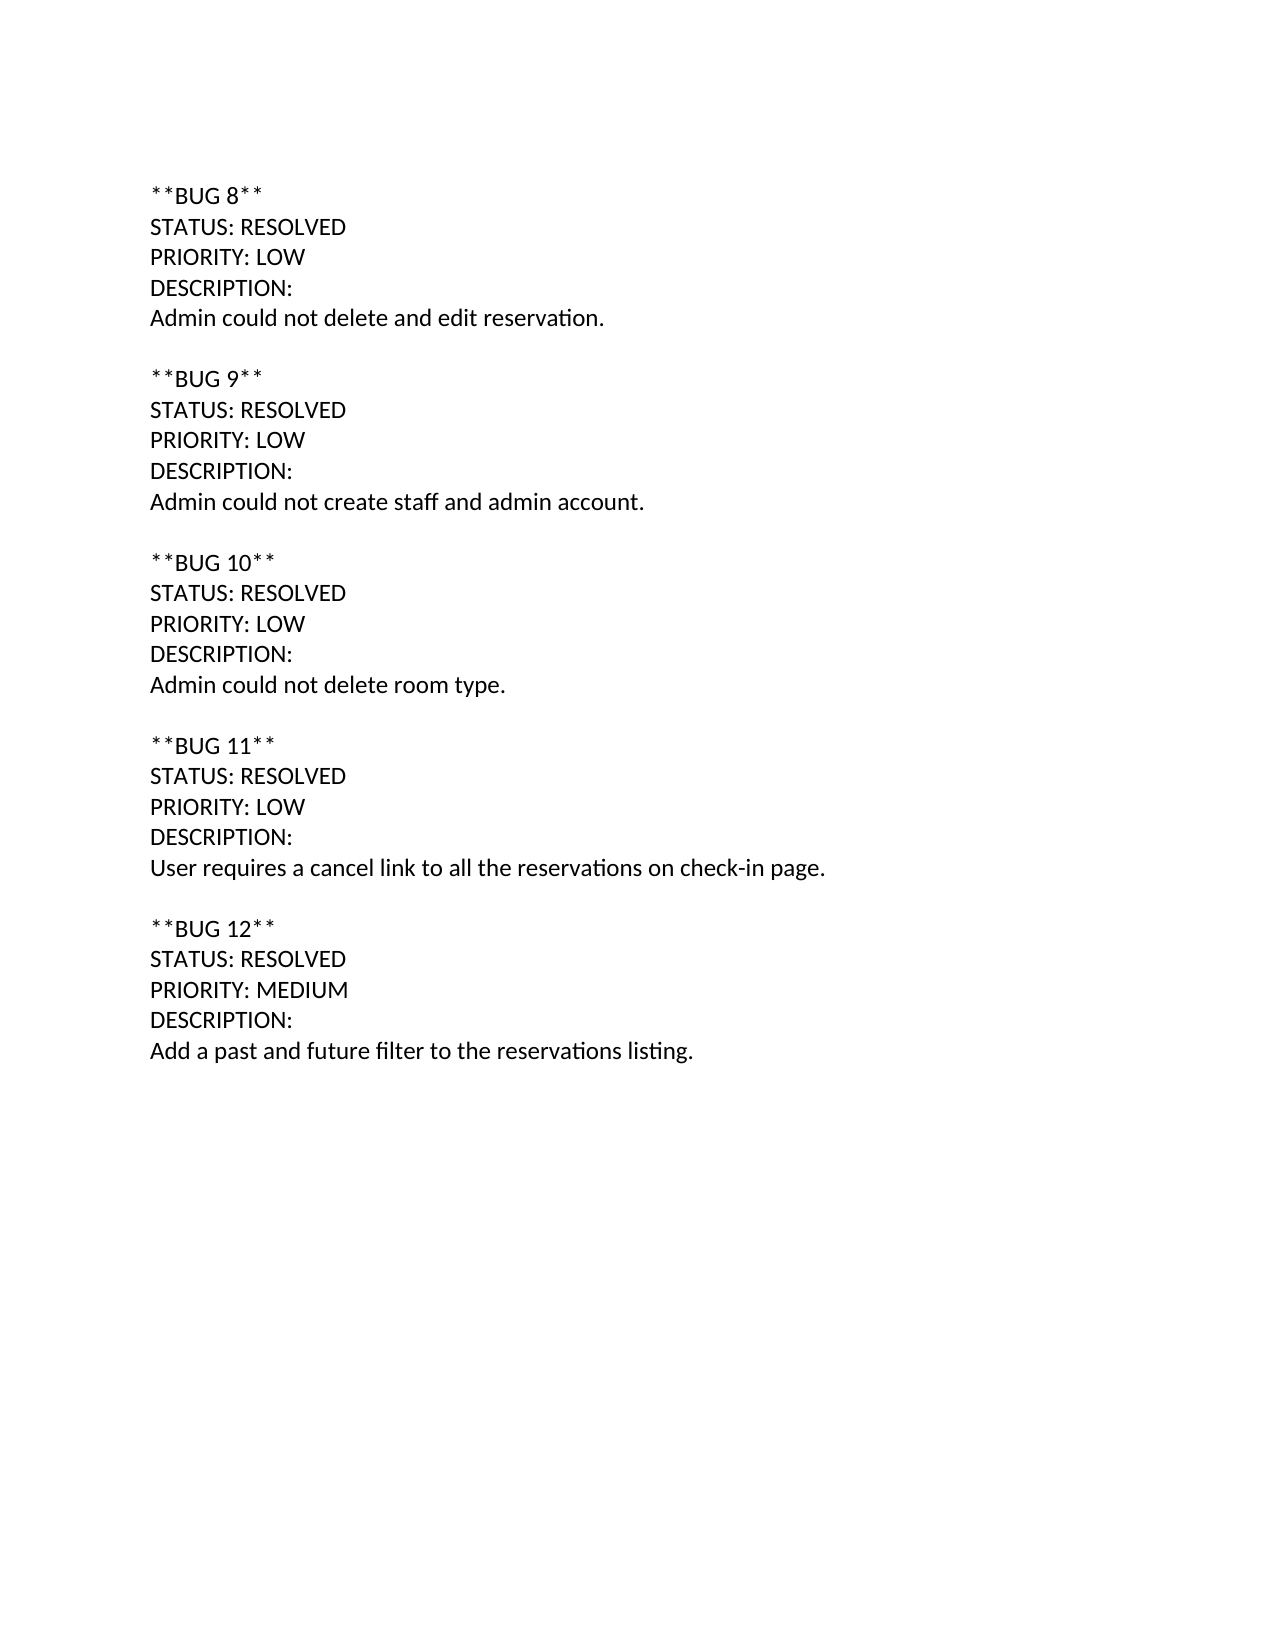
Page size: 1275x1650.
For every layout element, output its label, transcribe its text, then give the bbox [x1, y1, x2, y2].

text PRIORITY: MEDIUM [150, 974, 1125, 1004]
text STATUS: RESOLVED [150, 943, 1125, 974]
text **BUG 10** [150, 547, 1125, 577]
text **BUG 11** [150, 730, 1125, 760]
text Admin could not delete and edit reservation. [150, 303, 1125, 333]
text PRIORITY: LOW [150, 425, 1125, 455]
text DESCRIPTION: [150, 272, 1125, 303]
text Admin could not delete room type. [150, 669, 1125, 699]
text User requires a cancel link to all the reservations on check-in page. [150, 852, 1125, 882]
text Admin could not create staff and admin account. [150, 486, 1125, 516]
text PRIORITY: LOW [150, 791, 1125, 821]
text Add a past and future filter to the reservations listing. [150, 1035, 1125, 1066]
text STATUS: RESOLVED [150, 394, 1125, 425]
text **BUG 8** [150, 181, 1125, 211]
text DESCRIPTION: [150, 1004, 1125, 1035]
text PRIORITY: LOW [150, 242, 1125, 272]
text STATUS: RESOLVED [150, 211, 1125, 242]
text **BUG 12** [150, 913, 1125, 943]
text DESCRIPTION: [150, 455, 1125, 486]
text PRIORITY: LOW [150, 608, 1125, 638]
text **BUG 9** [150, 364, 1125, 394]
text DESCRIPTION: [150, 821, 1125, 852]
text DESCRIPTION: [150, 638, 1125, 669]
text STATUS: RESOLVED [150, 760, 1125, 791]
text STATUS: RESOLVED [150, 577, 1125, 608]
